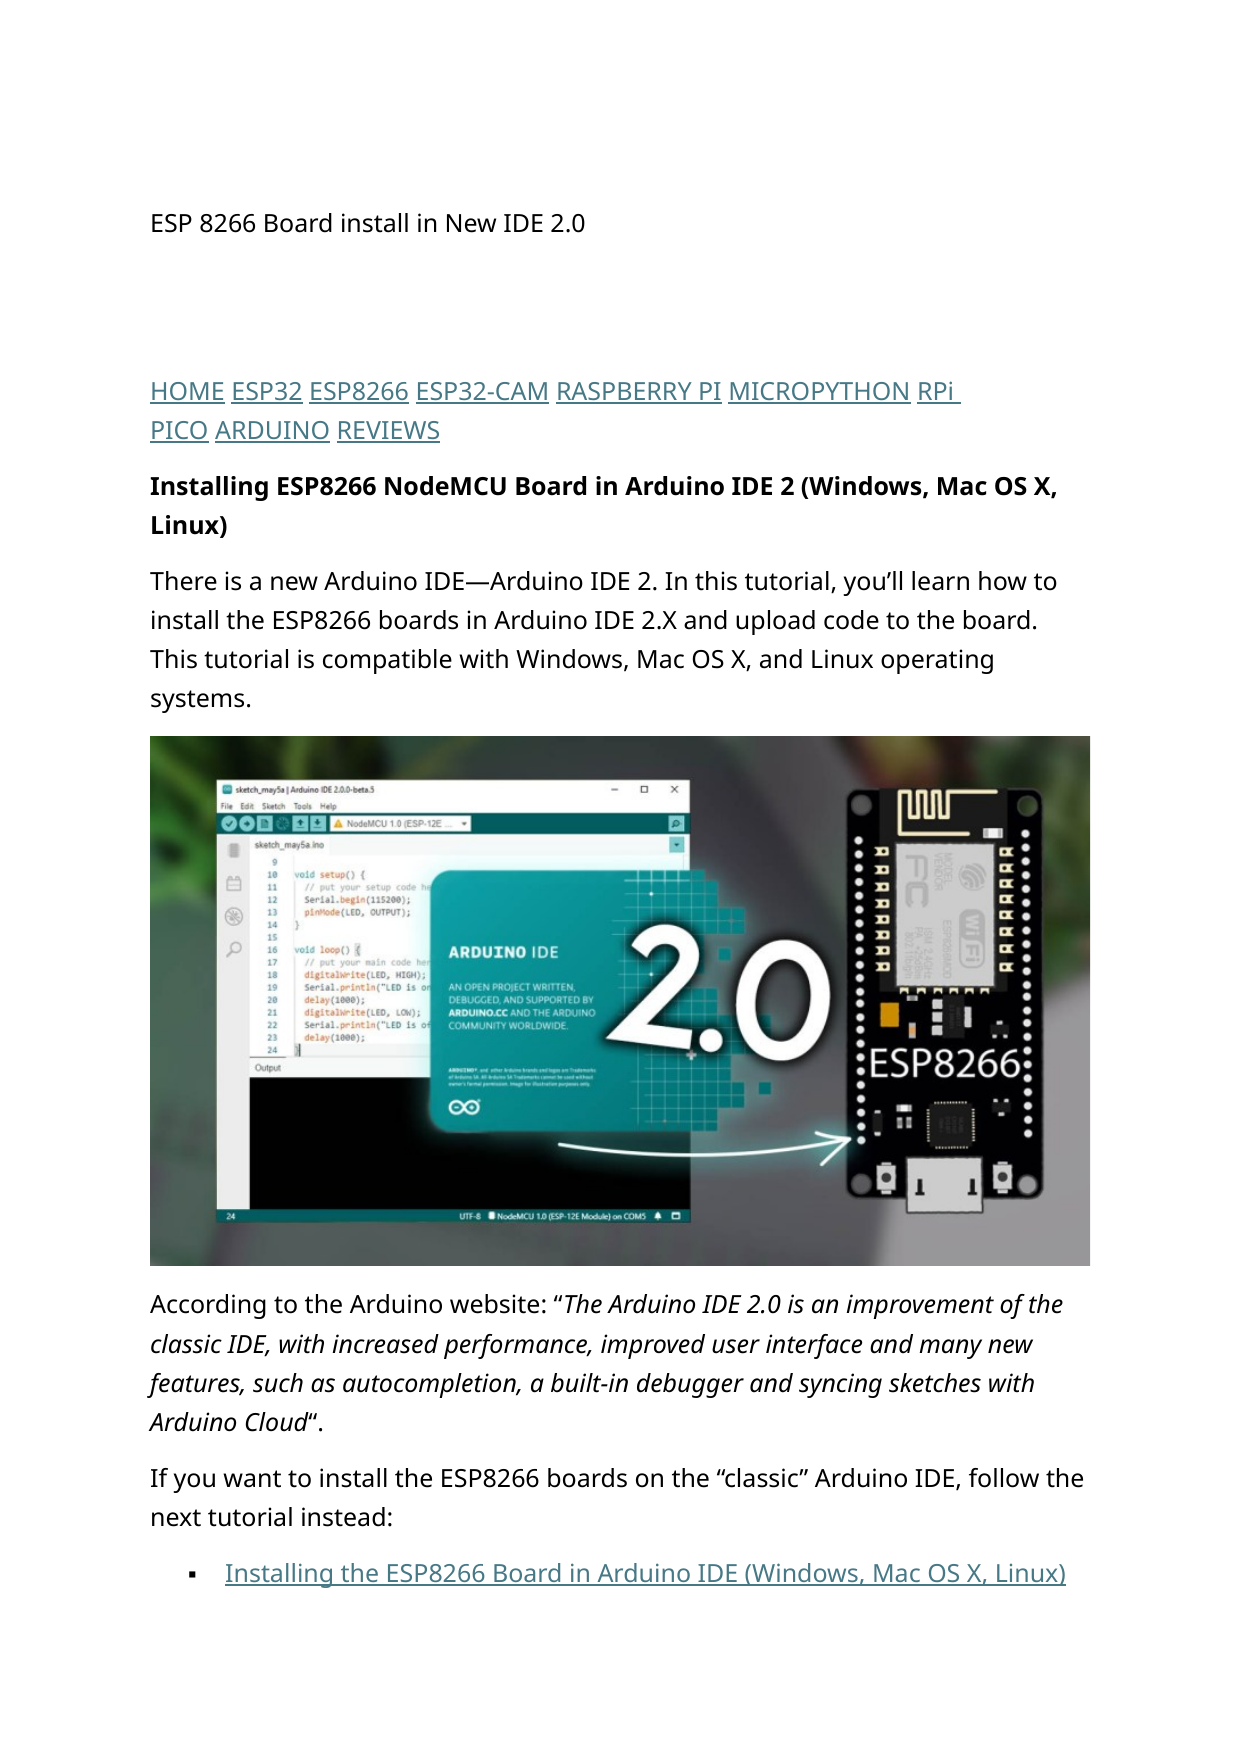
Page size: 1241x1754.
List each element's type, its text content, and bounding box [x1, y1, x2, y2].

text ESP 8266 Board install in New IDE 2.0 [150, 206, 1090, 240]
picture [150, 736, 1091, 1266]
text According to the Arduino website: “The Arduino IDE 2.0 is an improvement of the classic IDE, with increased performance, improved user interface and many new features, such as autocompletion, a built-in debugger and syncing sketches with Arduino Cloud“. [150, 1287, 1090, 1439]
text There is a new Arduino IDE—Arduino IDE 2. In this tutorial, you’ll learn how to install the ESP8266 boards in Arduino IDE 2.X and upload code to the board. This tutorial is compatible with Windows, Mac OS X, and Linux operating systems. [150, 563, 1090, 715]
text HOME ESP32 ESP8266 ESP32-CAM RASPBERRY PI MICROPYTHON RPi PICO ARDUINO REVIEWS [150, 373, 1090, 447]
text Installing ESP8266 NodeMCU Board in Arduino IDE 2 (Windows, Mac OS X, Linux) [150, 468, 1090, 542]
list Installing the ESP8266 Board in Arduino IDE (Windows, Mac OS X, Linux) [187, 1555, 1090, 1589]
text If you want to install the ESP8266 boards on the “classic” Arduino IDE, follow the next tutorial instead: [150, 1460, 1090, 1534]
